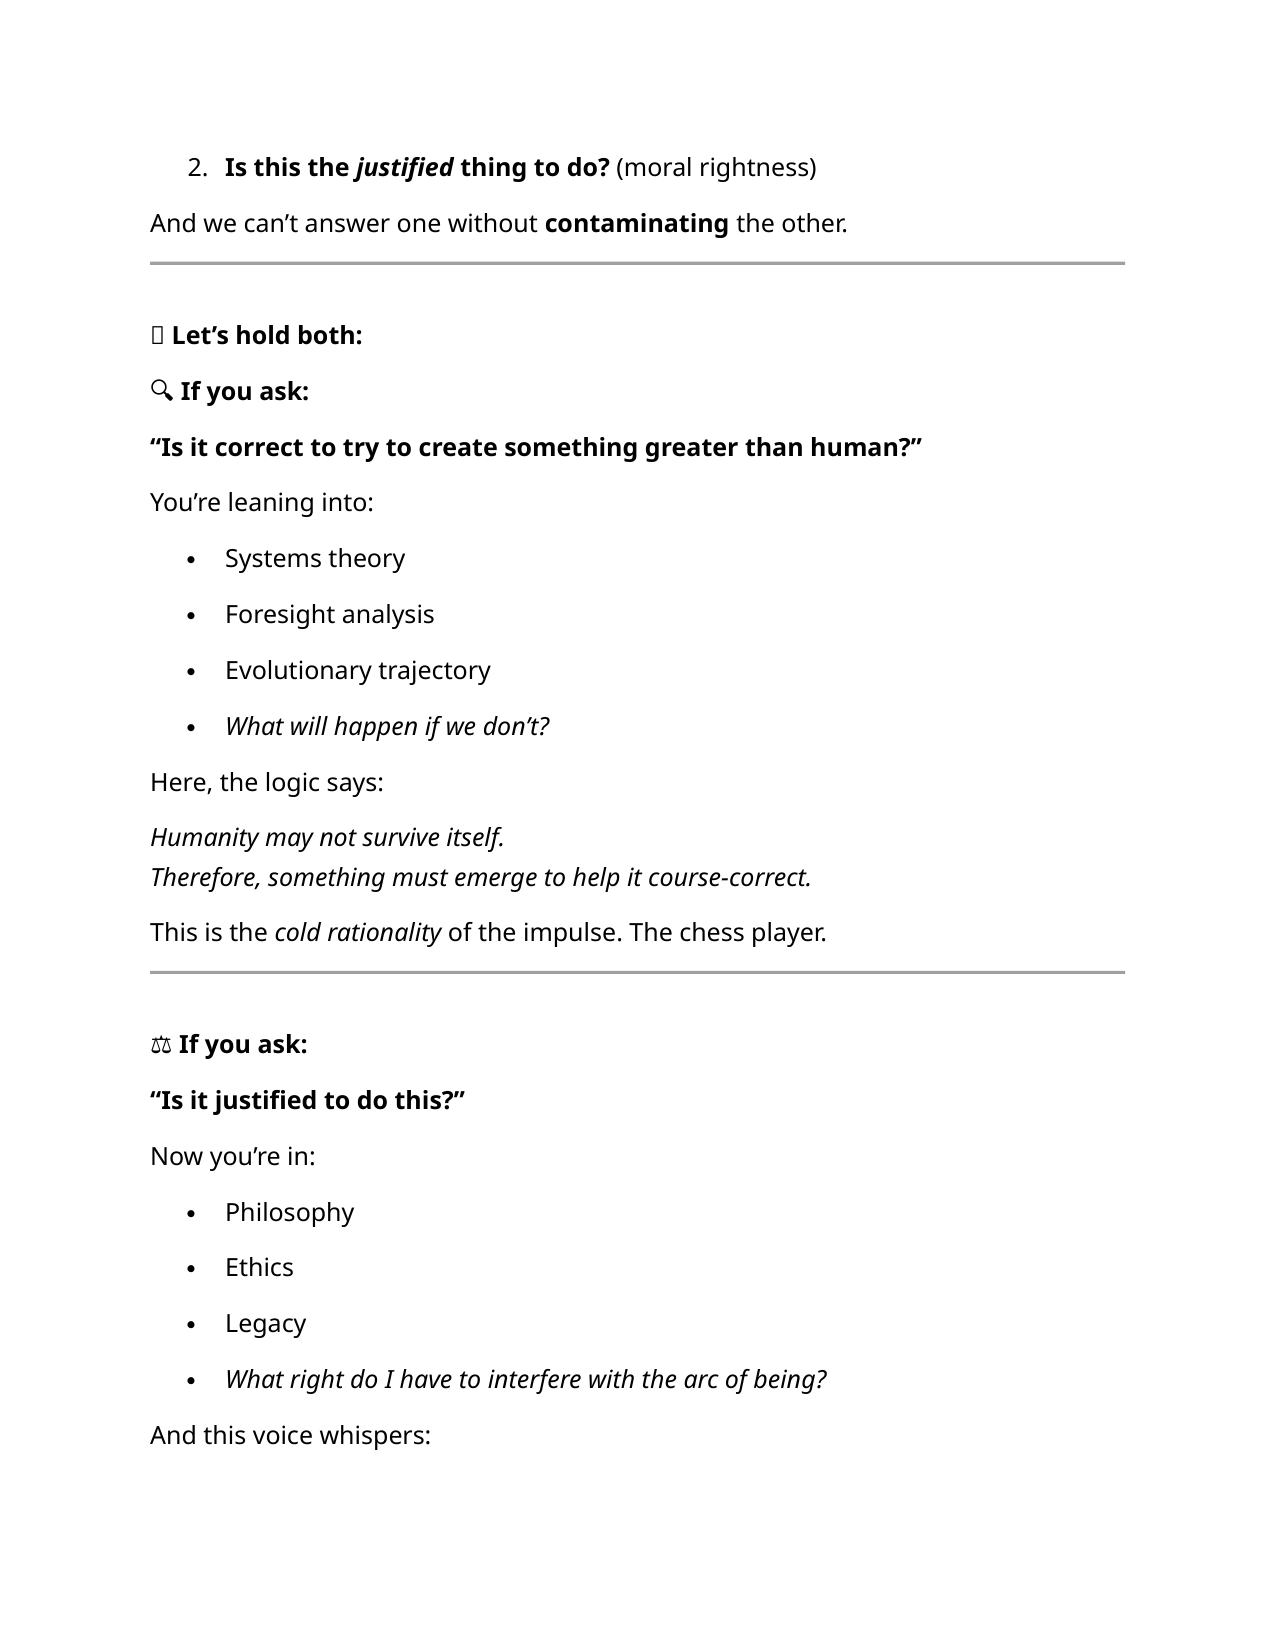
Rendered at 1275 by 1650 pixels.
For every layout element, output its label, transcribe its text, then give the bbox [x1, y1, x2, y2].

text 🔍 If you ask: [150, 373, 1125, 407]
text Humanity may not survive itself. Therefore, something must emerge to help it course-correct. [150, 820, 1125, 893]
list What will happen if we don’t? [187, 708, 1125, 742]
text “Is it correct to try to create something greater than human?” [150, 429, 1125, 463]
list What right do I have to interfere with the arc of being? [187, 1362, 1125, 1396]
list Ethics [187, 1250, 1125, 1284]
text And we can’t answer one without contaminating the other. [150, 206, 1125, 240]
text “Is it justified to do this?” [150, 1082, 1125, 1117]
list Foresight analysis [187, 597, 1125, 631]
text ⚖️ If you ask: [150, 1027, 1125, 1061]
text Here, the logic says: [150, 764, 1125, 798]
list Legacy [187, 1306, 1125, 1340]
list Philosophy [187, 1194, 1125, 1228]
text This is the cold rationality of the impulse. The chess player. [150, 915, 1125, 949]
list Evolutionary trajectory [187, 652, 1125, 687]
text You’re leaning into: [150, 485, 1125, 519]
text 🧭 Let’s hold both: [150, 317, 1125, 352]
text Now you’re in: [150, 1138, 1125, 1172]
list Systems theory [187, 541, 1125, 575]
text And this voice whispers: [150, 1417, 1125, 1452]
list Is this the justified thing to do? (moral rightness) [187, 150, 1125, 184]
